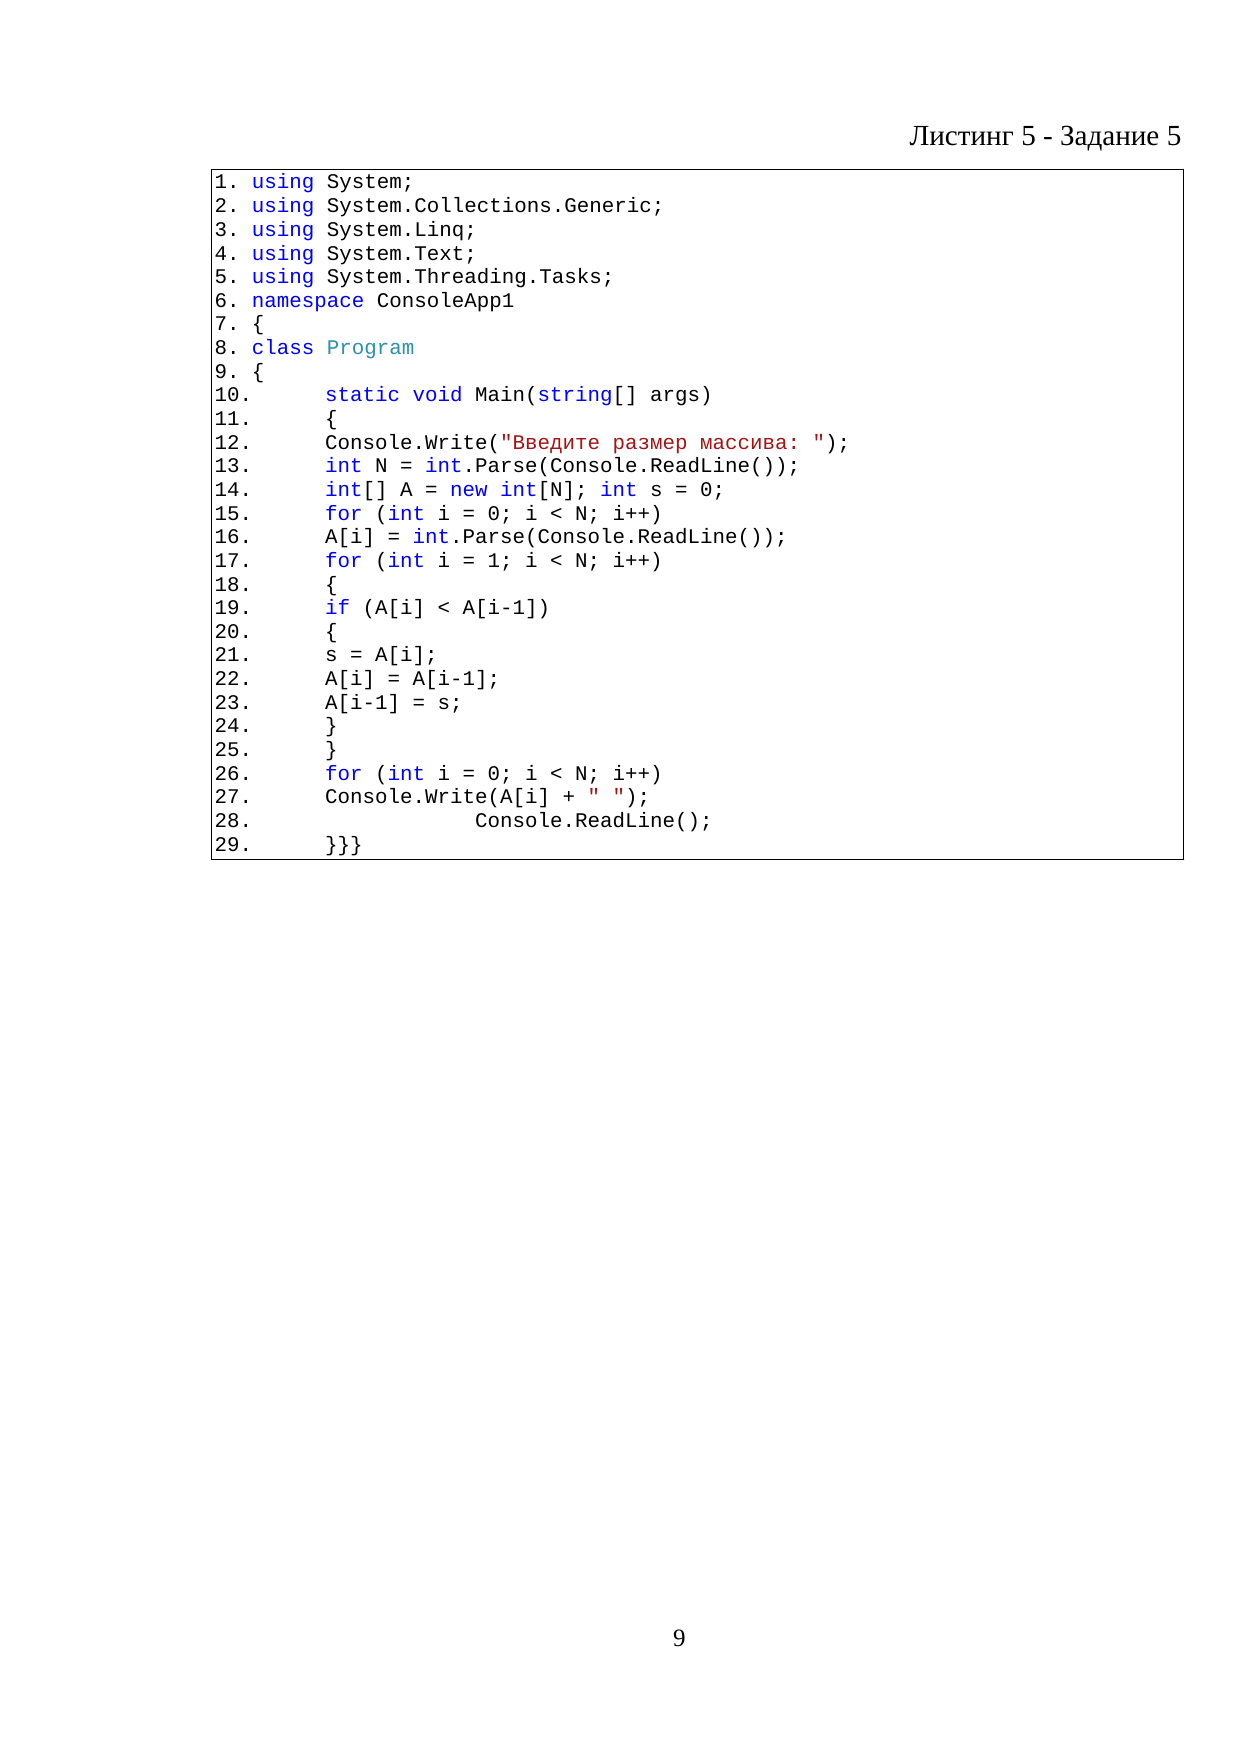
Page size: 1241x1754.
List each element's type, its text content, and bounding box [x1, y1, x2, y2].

list using System.Text; [212, 239, 1183, 263]
list int N = int.Parse(Console.ReadLine()); [212, 452, 1183, 476]
list { [212, 570, 1183, 594]
list static void Main(string[] args) [212, 381, 1183, 405]
list { [212, 358, 1183, 381]
list if (A[i] < A[i-1]) [212, 594, 1183, 618]
list } [212, 712, 1183, 736]
list { [212, 618, 1183, 641]
list { [212, 405, 1183, 428]
list }}} [212, 831, 1183, 859]
list using System.Linq; [212, 216, 1183, 239]
list A[i] = A[i-1]; [212, 665, 1183, 689]
list Console.ReadLine(); [212, 807, 1183, 831]
list using System; [212, 170, 1183, 192]
list { [212, 310, 1183, 334]
list for (int i = 1; i < N; i++) [212, 547, 1183, 570]
list Console.Write(A[i] + " "); [212, 783, 1183, 807]
list } [212, 736, 1183, 759]
list for (int i = 0; i < N; i++) [212, 499, 1183, 523]
list int[] A = new int[N]; int s = 0; [212, 476, 1183, 499]
list using System.Threading.Tasks; [212, 263, 1183, 287]
list A[i] = int.Parse(Console.ReadLine()); [212, 523, 1183, 547]
list Console.Write("Введите размер массива: "); [212, 428, 1183, 452]
list class Program [212, 334, 1183, 358]
list using System.Collections.Generic; [212, 192, 1183, 216]
list for (int i = 0; i < N; i++) [212, 759, 1183, 783]
text Листинг 5 - Задание 5 [177, 118, 1181, 152]
list s = A[i]; [212, 641, 1183, 665]
list namespace ConsoleApp1 [212, 287, 1183, 310]
list A[i-1] = s; [212, 689, 1183, 712]
